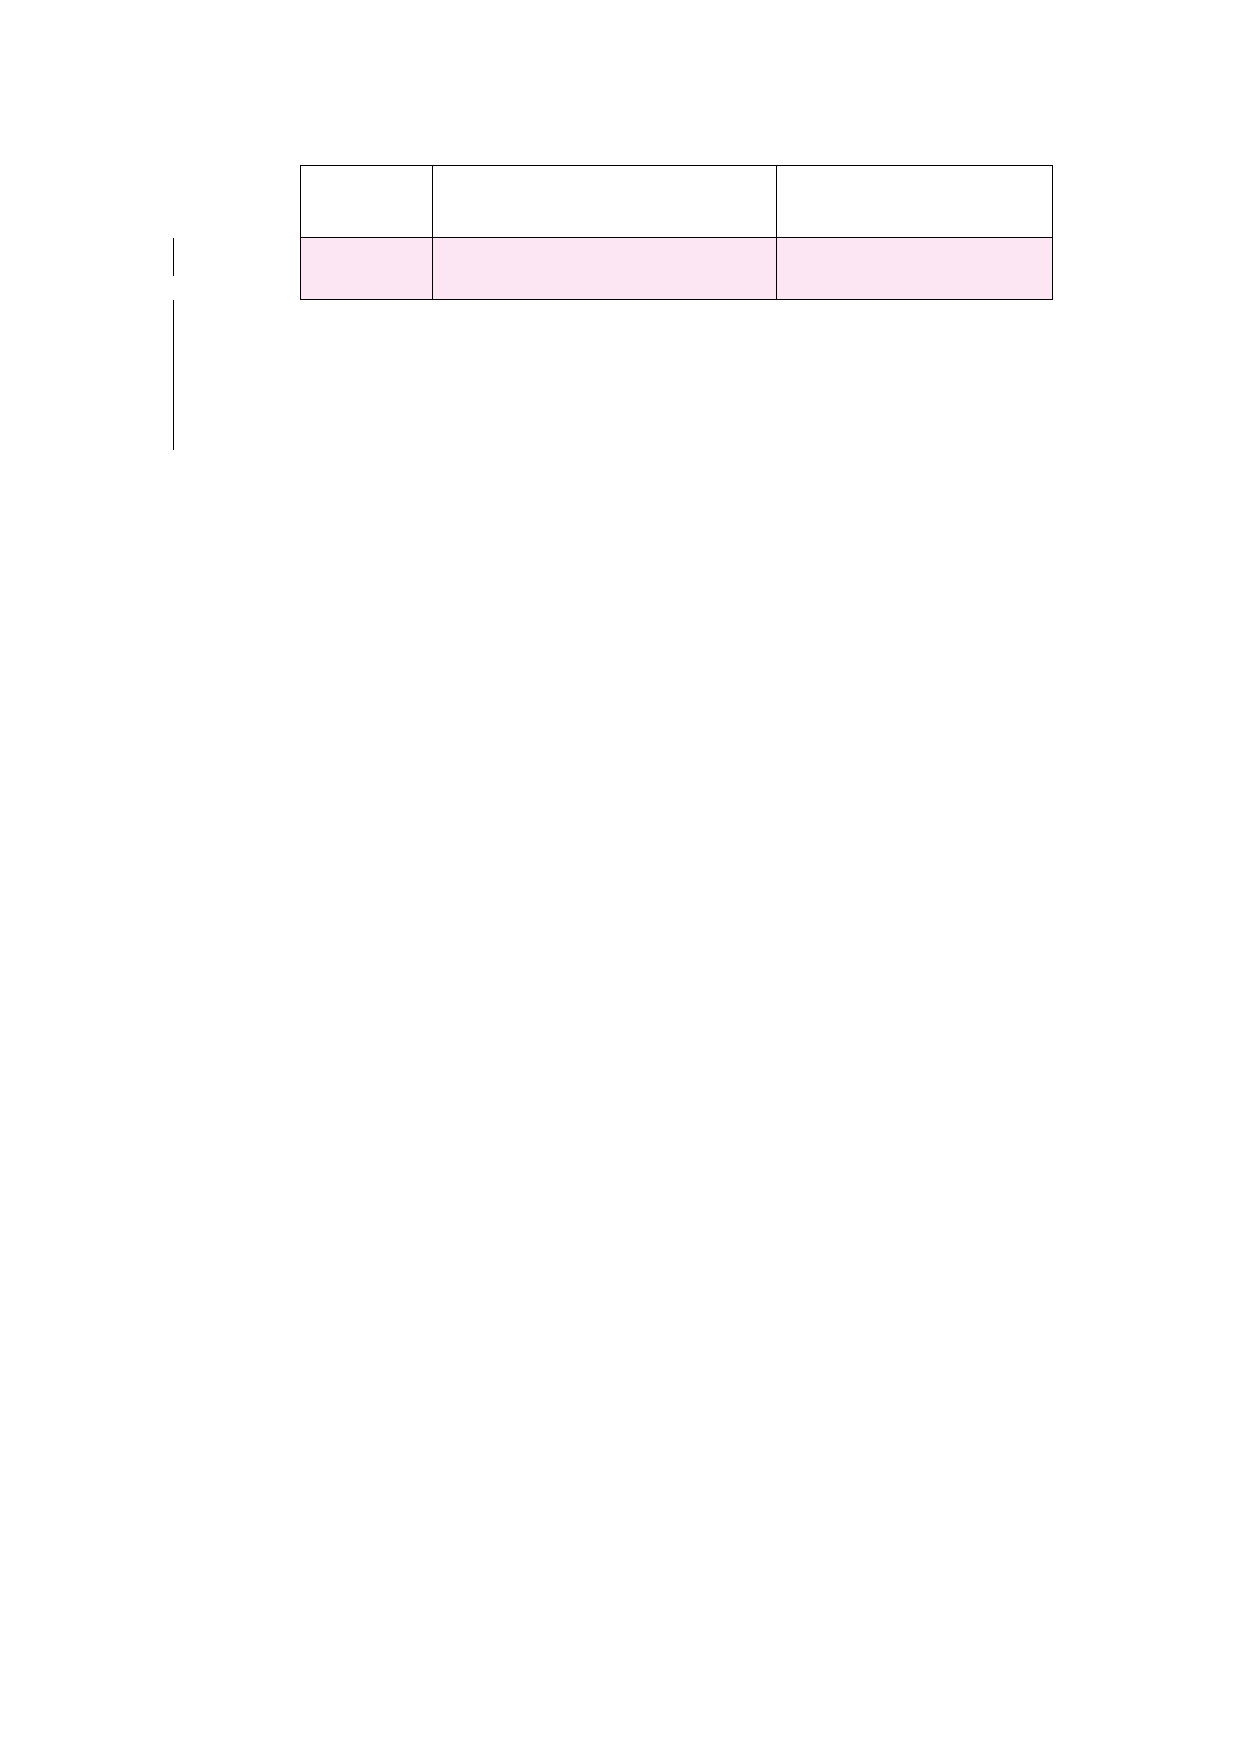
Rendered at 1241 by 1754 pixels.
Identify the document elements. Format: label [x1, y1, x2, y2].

table_cell [777, 166, 1052, 237]
table_cell [301, 166, 432, 237]
table_cell [433, 166, 776, 237]
